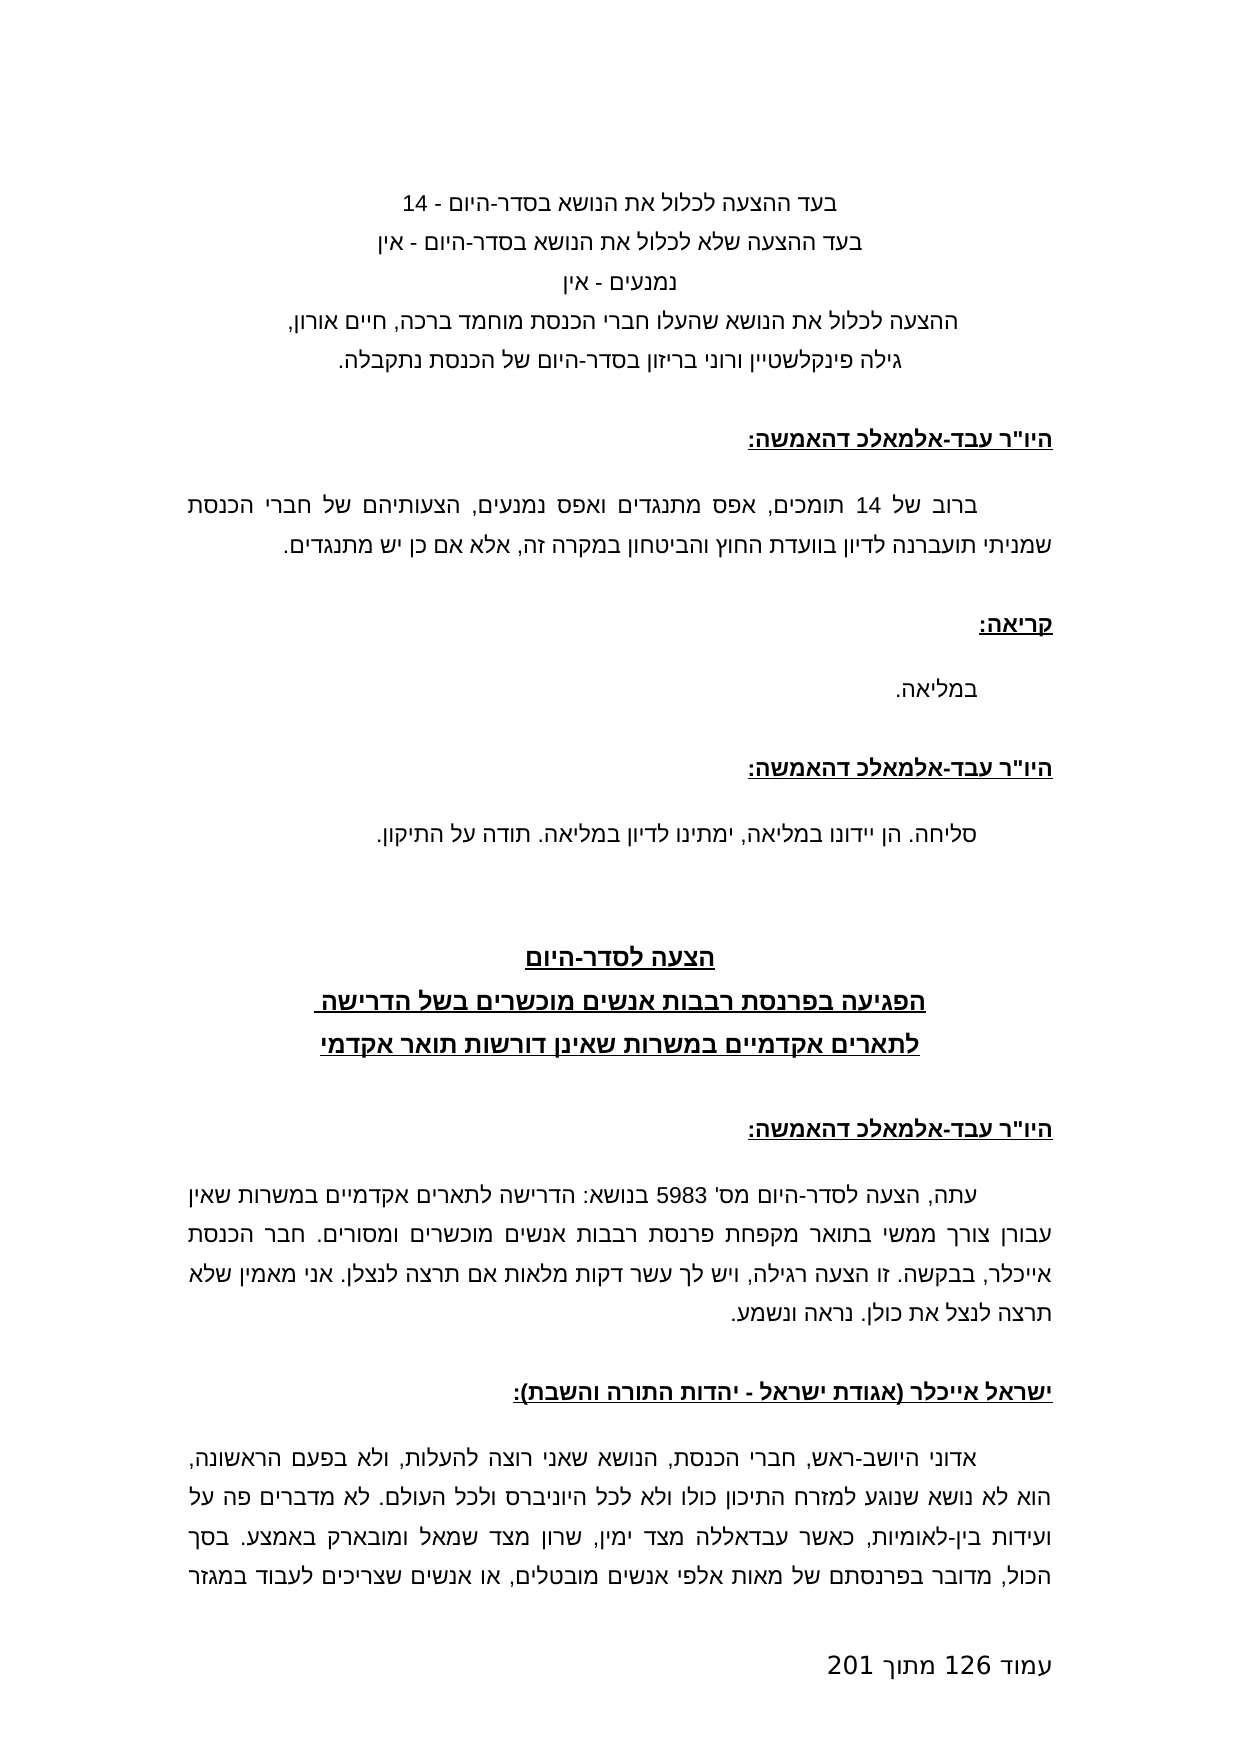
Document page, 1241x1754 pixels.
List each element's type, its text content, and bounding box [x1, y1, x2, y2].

text נמנעים - אין [187, 268, 1053, 295]
text ישראל אייכלר (אגודת ישראל - יהדות התורה והשבת): [187, 1379, 1053, 1405]
text ההצעה לכלול את הנושא שהעלו חברי הכנסת מוחמד ברכה, חיים אורון, [187, 308, 1053, 334]
text סליחה. הן יידונו במליאה, ימתינו לדיון במליאה. תודה על התיקון. [187, 821, 1053, 848]
text הצעה לסדר-היום [187, 943, 1053, 972]
text היו"ר עבד-אלמאלכ דהאמשה: [187, 1116, 1053, 1142]
text היו"ר עבד-אלמאלכ דהאמשה: [187, 755, 1053, 782]
text הפגיעה בפרנסת רבבות אנשים מוכשרים בשל הדרישה לתארים אקדמיים במשרות שאינן דורשות תואר אקדמי [187, 986, 1053, 1058]
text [187, 1445, 1053, 1590]
text קריאה: [187, 611, 1053, 637]
text עתה, הצעה לסדר-היום מס' 5983 בנושא: הדרישה לתארים אקדמיים במשרות שאין עבורן צורך ממשי בתואר מקפחת פרנסת רבבות אנשים מוכשרים ומסורים. חבר הכנסת אייכלר, בבקשה. זו הצעה רגילה, ויש לך עשר דקות מלאות אם תרצה לנצלן. אני מאמין שלא תרצה לנצל את כולן. נראה ונשמע. [187, 1182, 1053, 1326]
text בעד ההצעה שלא לכלול את הנושא בסדר-היום - אין [187, 229, 1053, 255]
text בעד ההצעה לכלול את הנושא בסדר-היום - 14 [187, 189, 1053, 216]
text גילה פינקלשטיין ורוני בריזון בסדר-היום של הכנסת נתקבלה. [187, 347, 1053, 374]
text ברוב של 14 תומכים, אפס מתנגדים ואפס נמנעים, הצעותיהם של חברי הכנסת שמניתי תועברנה לדיון בוועדת החוץ והביטחון במקרה זה, אלא אם כן יש מתנגדים. [187, 492, 1053, 558]
text היו"ר עבד-אלמאלכ דהאמשה: [187, 426, 1053, 453]
text במליאה. [187, 676, 1053, 703]
